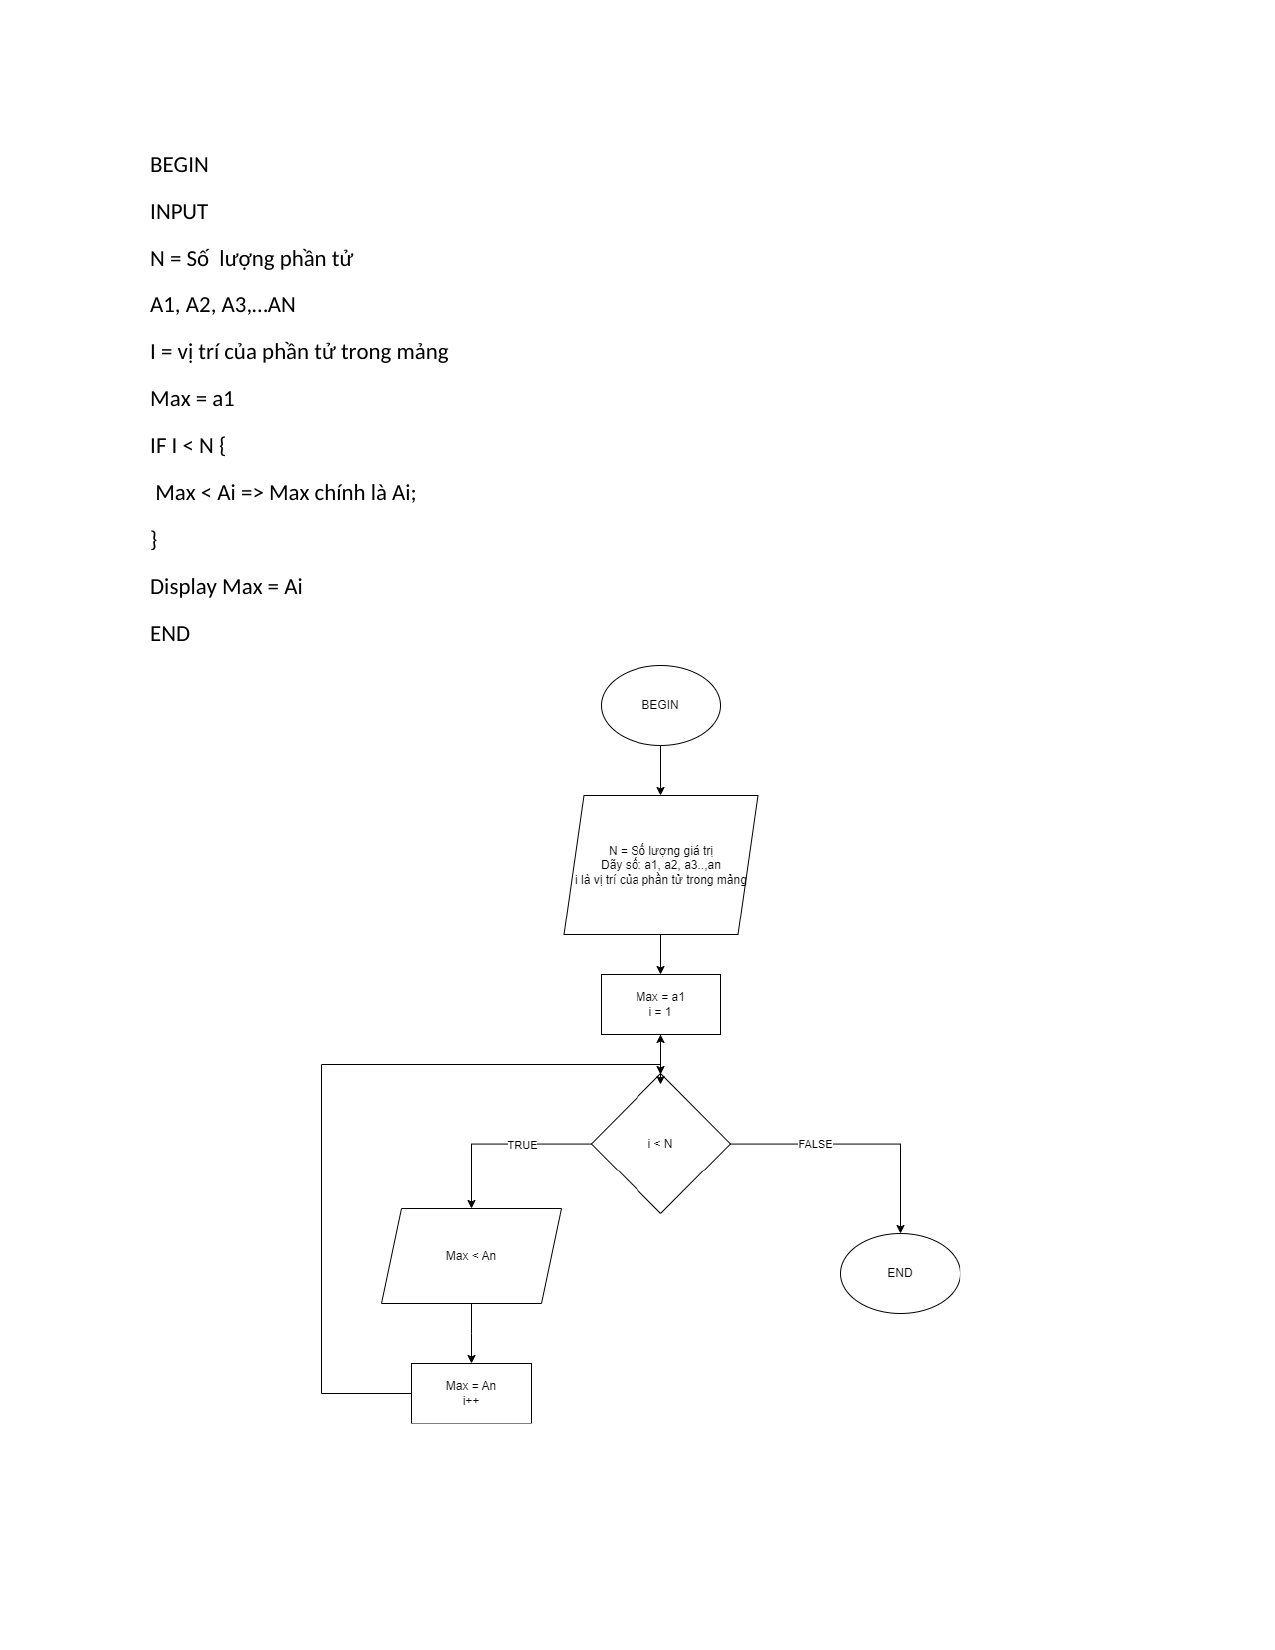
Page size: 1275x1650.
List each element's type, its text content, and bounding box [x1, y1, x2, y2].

text I = vị trí của phần tử trong mảng [150, 337, 1125, 366]
text A1, A2, A3,…AN [150, 291, 1125, 319]
text Display Max = Ai [150, 572, 1125, 600]
text BEGIN [150, 150, 1125, 178]
text IF I < N { [150, 431, 1125, 459]
text Max < Ai => Max chính là Ai; [150, 478, 1125, 506]
text INPUT [150, 197, 1125, 225]
picture [314, 665, 961, 1424]
text } [150, 525, 1125, 553]
text END [150, 619, 1125, 647]
text N = Số lượng phần tử [150, 244, 1125, 272]
text Max = a1 [150, 384, 1125, 412]
